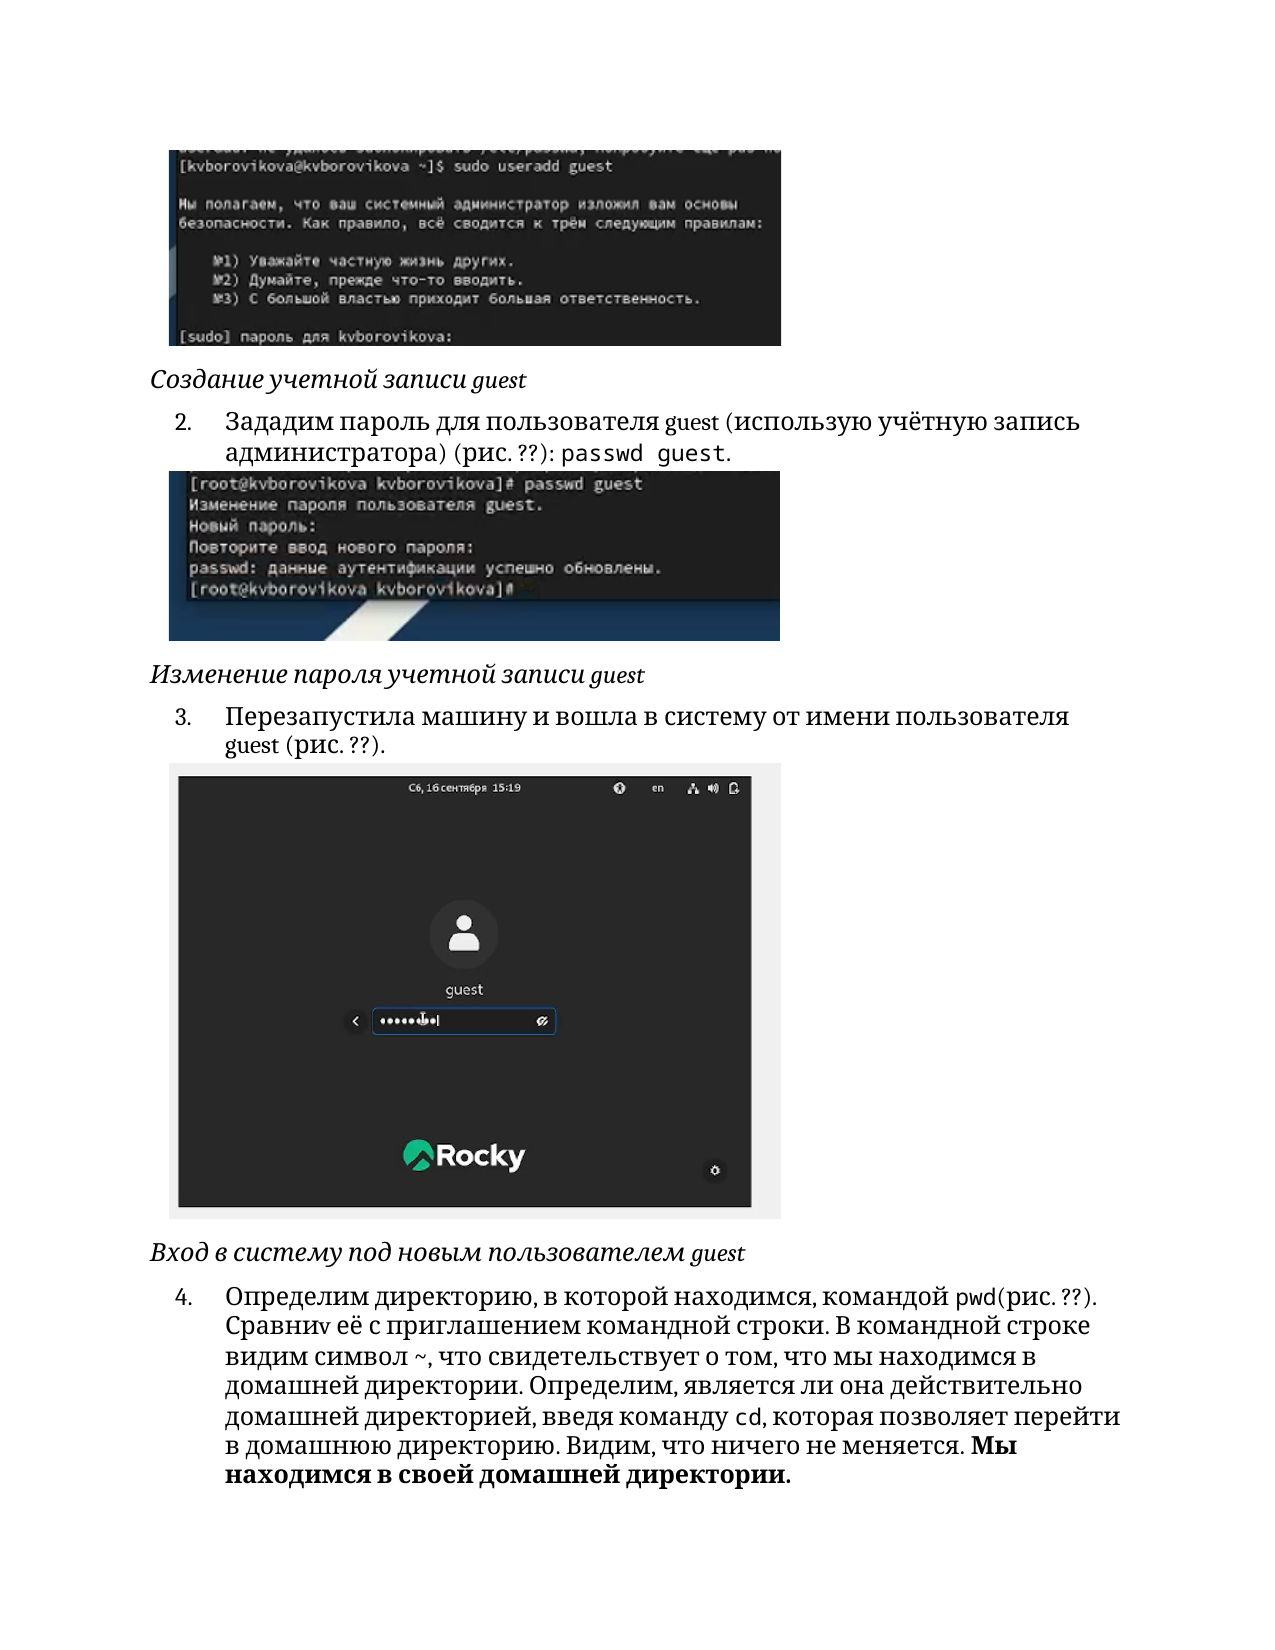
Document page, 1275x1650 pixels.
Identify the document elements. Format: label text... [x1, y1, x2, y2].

list Зададим пароль для пользователя guest (использую учётную запись администратора) (рис. ??): passwd guest. [175, 408, 1125, 468]
picture [168, 150, 782, 346]
list Перезапустила машину и вошла в систему от имени пользователя guest (рис. ??). [175, 702, 1125, 760]
text Вход в систему под новым пользователем guest [150, 1239, 1125, 1268]
text Изменение пароля учетной записи guest [150, 661, 1125, 690]
picture [168, 471, 780, 641]
list Определим директорию, в которой находимся, командой pwd(рис. ??). Сравниv её с приглашением командной строки. В командной строке видим символ ~, что свидетельствует о том, что мы находимся в домашней директории. Определим, является ли она действительно домашней директорией, введя команду cd, которая позволяет перейти в домашнюю директорию. Видим, что ничего не меняется. Мы находимся в своей домашней директории. [175, 1281, 1125, 1489]
picture [168, 763, 782, 1219]
text Создание учетной записи guest [150, 366, 1125, 395]
